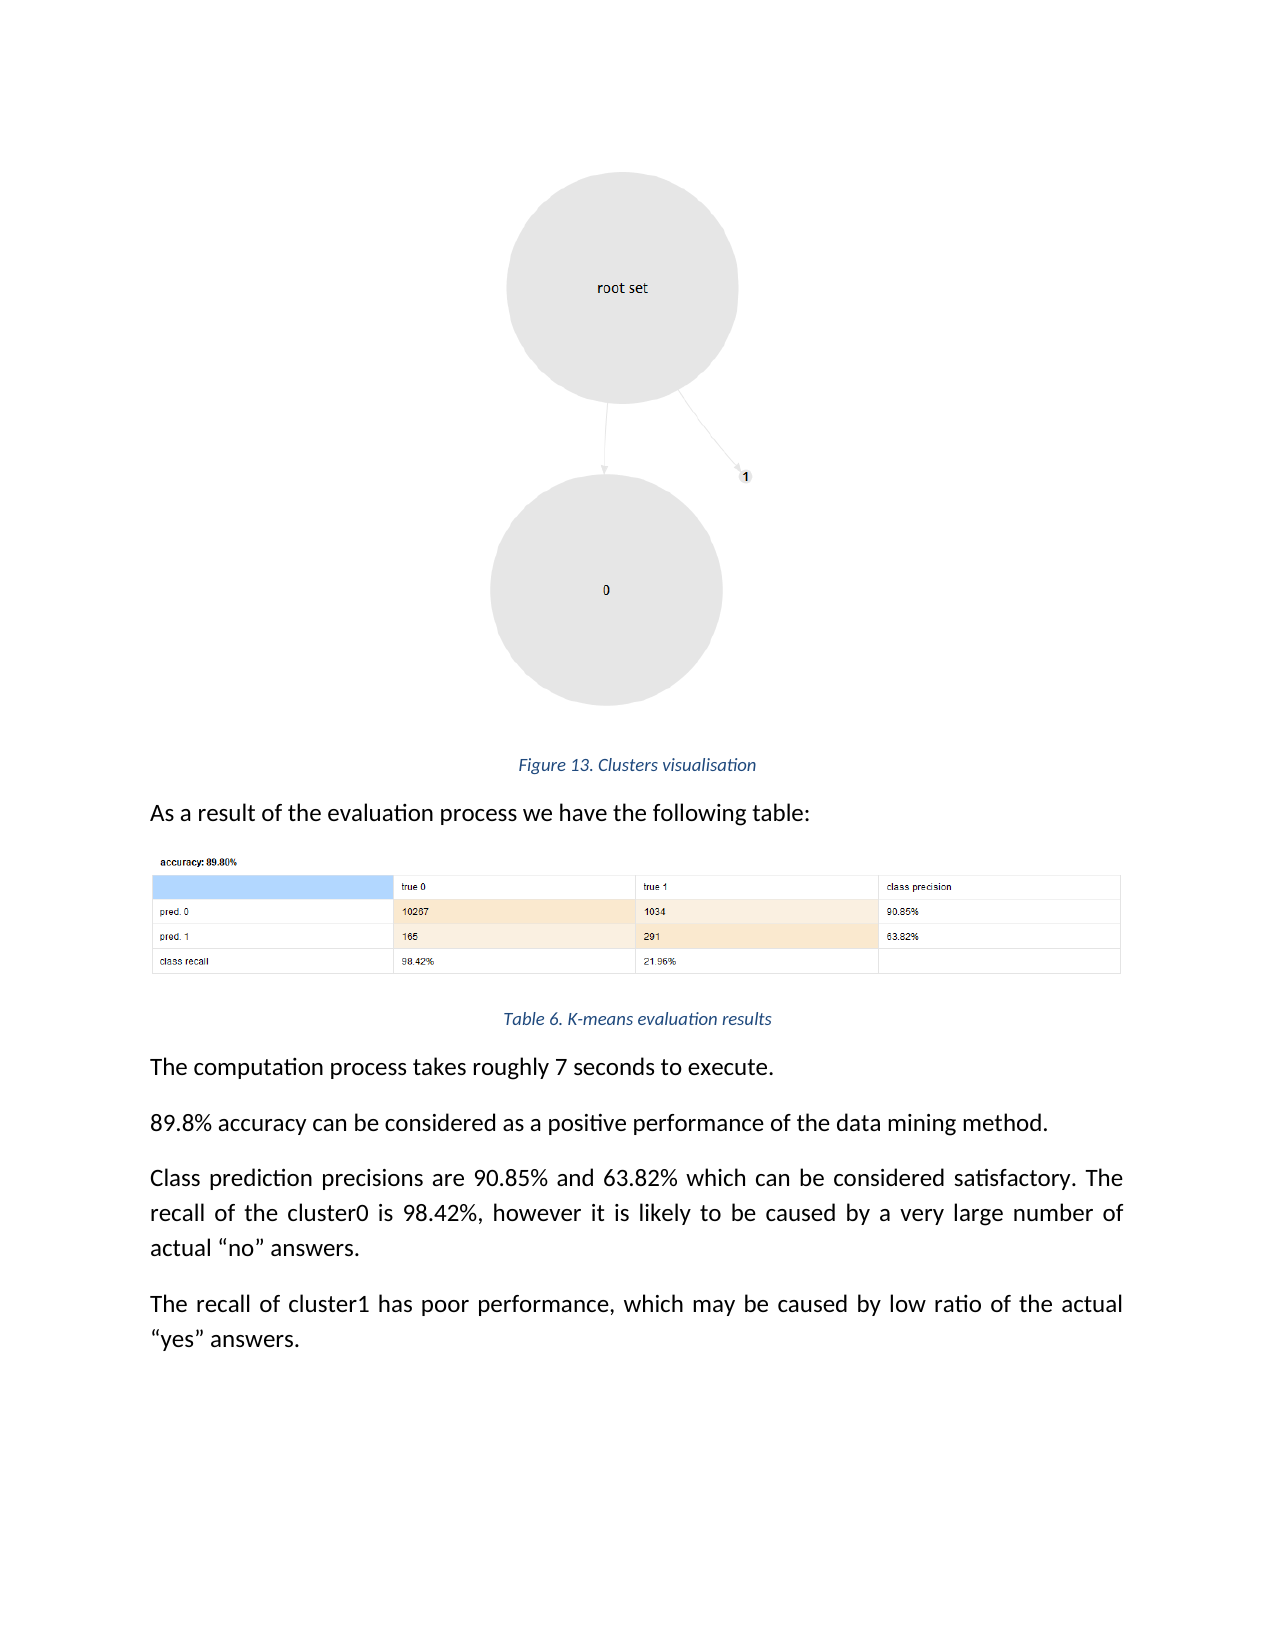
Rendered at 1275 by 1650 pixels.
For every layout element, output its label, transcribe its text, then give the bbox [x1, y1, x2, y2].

text The computation process takes roughly 7 seconds to execute. [150, 1051, 1125, 1081]
text The recall of cluster1 has poor performance, which may be caused by low ratio of the actual “yes” answers. [150, 1288, 1125, 1354]
text 89.8% accuracy can be considered as a positive performance of the data mining method. [150, 1107, 1125, 1137]
text Table 6. K-means evaluation results [150, 1007, 1125, 1030]
text Class prediction precisions are 90.85% and 63.82% which can be considered satisfactory. The recall of the cluster0 is 98.42%, however it is likely to be caused by a very large number of actual “no” answers. [150, 1163, 1125, 1263]
text As a result of the evaluation process we have the following table: [150, 797, 1125, 827]
text Figure 13. Clusters visualisation [150, 753, 1125, 776]
picture [471, 150, 804, 728]
picture [150, 852, 1125, 982]
